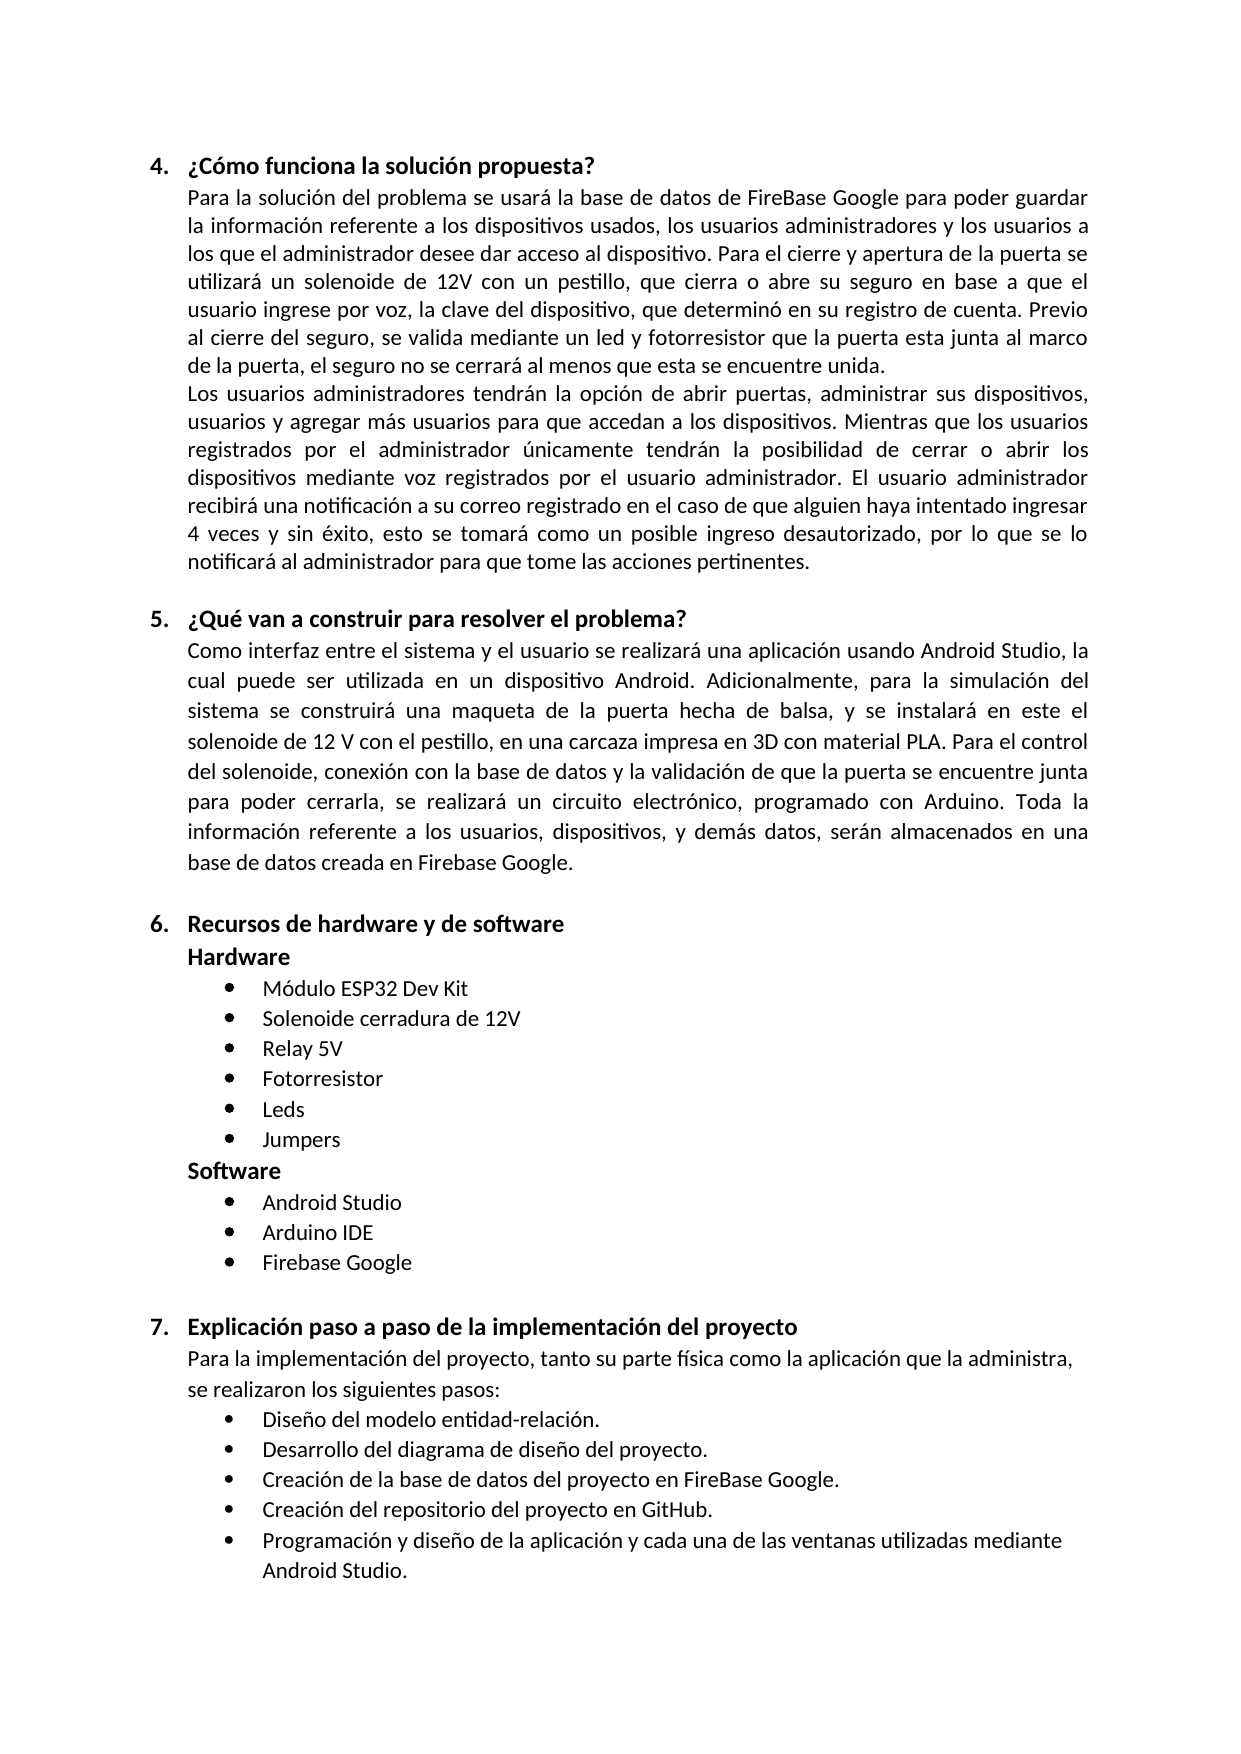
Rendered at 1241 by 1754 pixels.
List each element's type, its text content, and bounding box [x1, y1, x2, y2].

list ¿Qué van a construir para resolver el problema? [150, 603, 1090, 634]
list Recursos de hardware y de software [150, 908, 1090, 938]
list Software [187, 1155, 1090, 1186]
list Los usuarios administradores tendrán la opción de abrir puertas, administrar sus dispositivos, usuarios y agregar más usuarios para que accedan a los dispositivos. Mientras que los usuarios registrados por el administrador únicamente tendrán la posibilidad de cerrar o abrir los dispositivos mediante voz registrados por el usuario administrador. El usuario administrador recibirá una notificación a su correo registrado en el caso de que alguien haya intentado ingresar 4 veces y sin éxito, esto se tomará como un posible ingreso desautorizado, por lo que se lo notificará al administrador para que tome las acciones pertinentes. [187, 379, 1090, 575]
list Arduino IDE [225, 1218, 1090, 1246]
list Explicación paso a paso de la implementación del proyecto [150, 1312, 1090, 1342]
list Android Studio [225, 1188, 1090, 1216]
list Programación y diseño de la aplicación y cada una de las ventanas utilizadas mediante Android Studio. [225, 1526, 1090, 1584]
list Leds [225, 1095, 1090, 1123]
list Creación del repositorio del proyecto en GitHub. [225, 1496, 1090, 1523]
list Desarrollo del diagrama de diseño del proyecto. [225, 1435, 1090, 1463]
list Firebase Google [225, 1248, 1090, 1276]
list Fotorresistor [225, 1064, 1090, 1092]
list Para la implementación del proyecto, tanto su parte física como la aplicación que la administra, se realizaron los siguientes pasos: [187, 1344, 1090, 1403]
list Relay 5V [225, 1034, 1090, 1062]
list ¿Cómo funciona la solución propuesta? [150, 150, 1090, 181]
list Solenoide cerradura de 12V [225, 1004, 1090, 1032]
list Jumpers [225, 1125, 1090, 1153]
list Hardware [187, 941, 1090, 971]
list Creación de la base de datos del proyecto en FireBase Google. [225, 1465, 1090, 1493]
list Para la solución del problema se usará la base de datos de FireBase Google para poder guardar la información referente a los dispositivos usados, los usuarios administradores y los usuarios a los que el administrador desee dar acceso al dispositivo. Para el cierre y apertura de la puerta se utilizará un solenoide de 12V con un pestillo, que cierra o abre su seguro en base a que el usuario ingrese por voz, la clave del dispositivo, que determinó en su registro de cuenta. Previo al cierre del seguro, se valida mediante un led y fotorresistor que la puerta esta junta al marco de la puerta, el seguro no se cerrará al menos que esta se encuentre unida. [187, 183, 1090, 379]
list Como interfaz entre el sistema y el usuario se realizará una aplicación usando Android Studio, la cual puede ser utilizada en un dispositivo Android. Adicionalmente, para la simulación del sistema se construirá una maqueta de la puerta hecha de balsa, y se instalará en este el solenoide de 12 V con el pestillo, en una carcaza impresa en 3D con material PLA. Para el control del solenoide, conexión con la base de datos y la validación de que la puerta se encuentre junta para poder cerrarla, se realizará un circuito electrónico, programado con Arduino. Toda la información referente a los usuarios, dispositivos, y demás datos, serán almacenados en una base de datos creada en Firebase Google. [187, 636, 1090, 876]
list Módulo ESP32 Dev Kit [225, 974, 1090, 1002]
list Diseño del modelo entidad-relación. [225, 1405, 1090, 1433]
